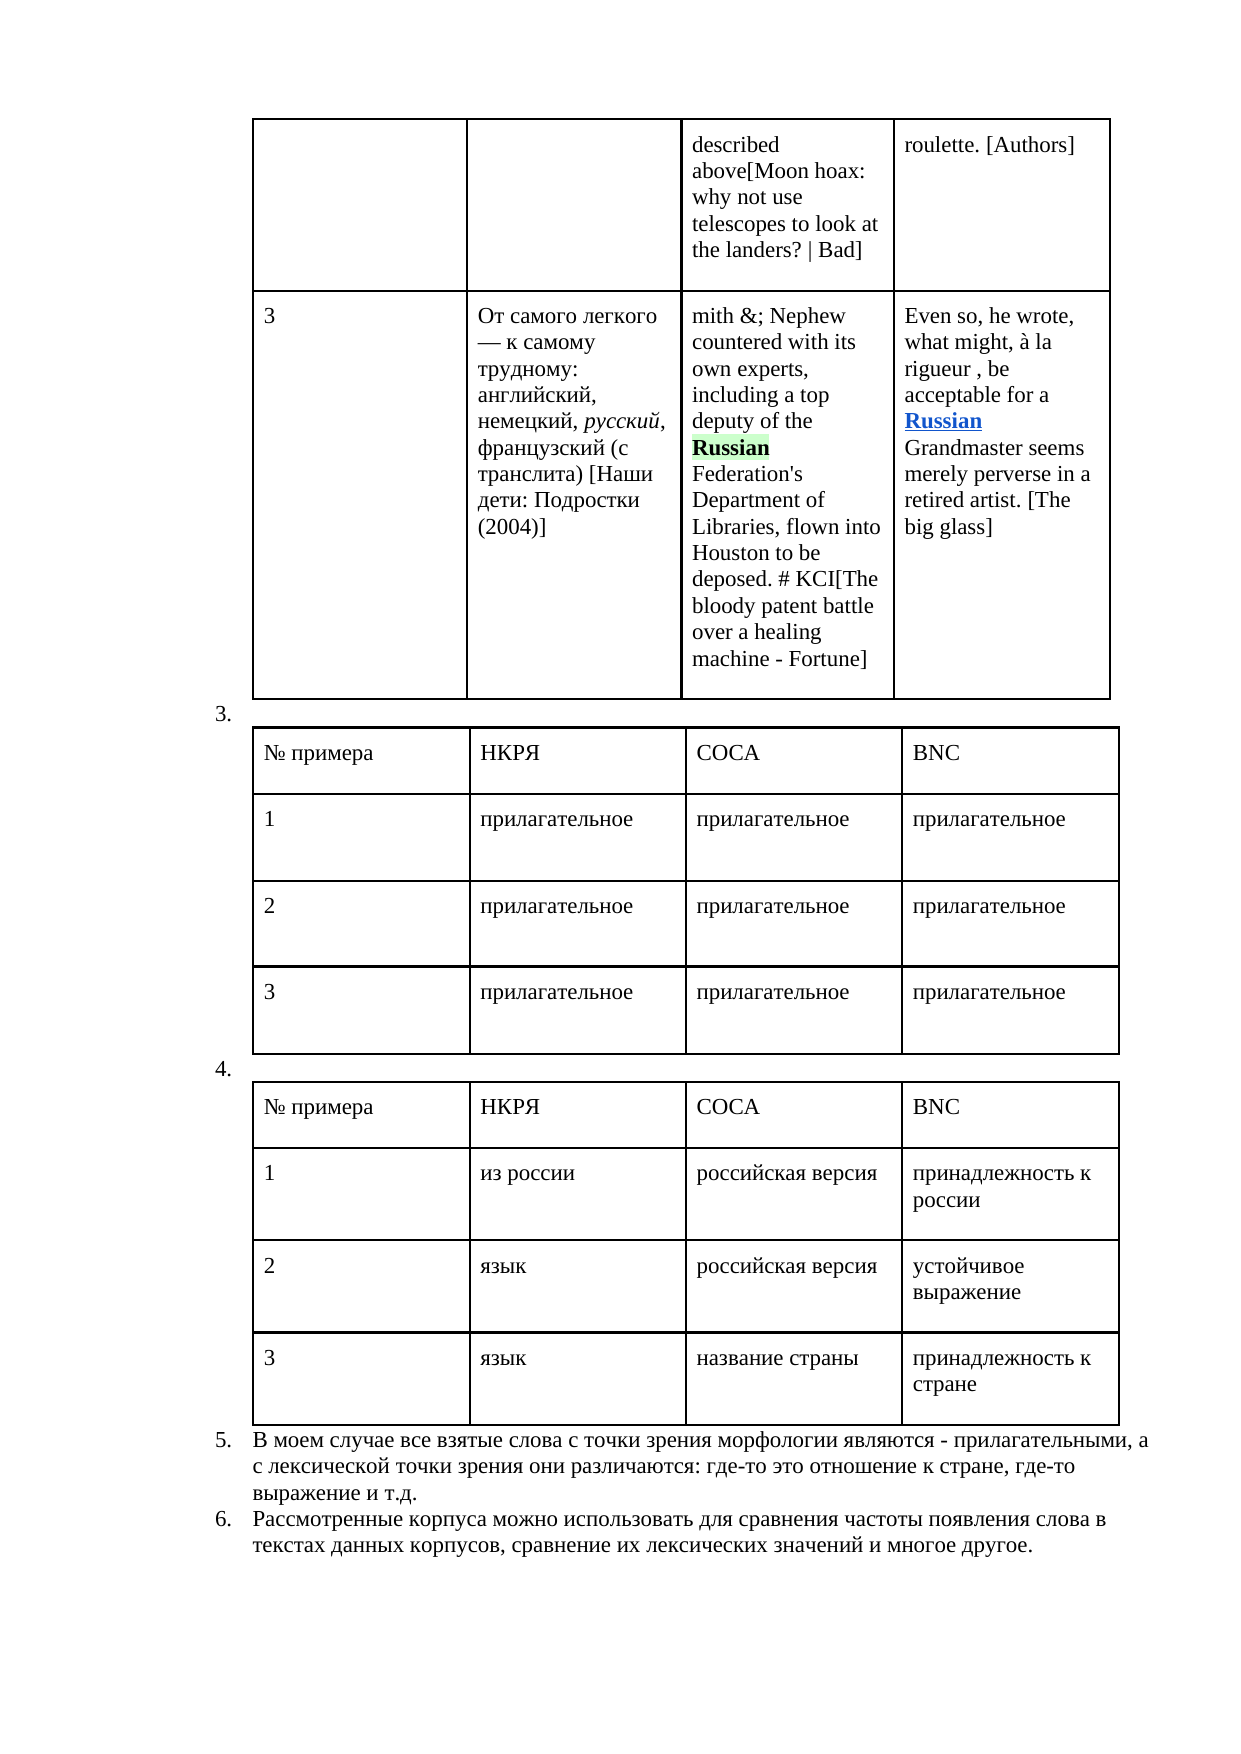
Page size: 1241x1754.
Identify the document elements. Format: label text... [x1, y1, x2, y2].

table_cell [895, 120, 1109, 289]
table_cell прилагательное [687, 795, 901, 879]
list В моем случае все взятые слова с точки зрения морфологии являются - прилагательными, а с лексической точки зрения они различаются: где-то это отношение к стране, где-то выражение и т.д. [215, 1426, 1152, 1505]
table_cell mith &; Nephew countered with its own experts, including a top deputy of the Russian Federation's Department of Libraries, flown into Houston to be deposed. # KCI[The bloody patent battle over a healing machine - Fortune] [683, 292, 893, 698]
table_cell прилагательное [687, 882, 901, 965]
table_cell От самого легкого — к самому трудному: английский, немецкий, русский, французский (с транслита) [Наши дети: Подростки (2004)] [468, 292, 680, 698]
table_cell прилагательное [471, 968, 685, 1052]
table_cell российская версия [687, 1241, 901, 1331]
table_cell прилагательное [903, 795, 1118, 879]
table_cell принадлежность к стране [903, 1334, 1118, 1424]
table_cell устойчивое выражение [903, 1241, 1118, 1331]
table_cell Even so, he wrote, what might, à la rigueur , be acceptable for a Russian Grandmaster seems merely perverse in a retired artist. [The big glass] [895, 292, 1109, 698]
table_header № примера [254, 729, 469, 792]
table_header НКРЯ [471, 729, 685, 792]
table_header COCA [687, 729, 901, 792]
table_header № примера [254, 1083, 469, 1147]
table_header НКРЯ [471, 1083, 685, 1147]
table_cell название страны [687, 1334, 901, 1424]
table_cell 2 [254, 882, 469, 965]
table_cell прилагательное [471, 882, 685, 965]
table_cell 3 [254, 292, 466, 698]
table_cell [683, 120, 893, 289]
table_cell принадлежность к россии [903, 1149, 1118, 1239]
table_cell 3 [254, 1334, 469, 1424]
table_cell язык [471, 1241, 685, 1331]
table_cell 1 [254, 795, 469, 879]
table_header BNC [903, 1083, 1118, 1147]
table_cell 2 [254, 120, 466, 289]
table_cell 2 [254, 1241, 469, 1331]
table_cell прилагательное [903, 968, 1118, 1052]
table_cell из россии [471, 1149, 685, 1239]
table_cell язык [471, 1334, 685, 1424]
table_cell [468, 120, 680, 289]
table_header BNC [903, 729, 1118, 792]
table_header COCA [687, 1083, 901, 1147]
table_cell прилагательное [903, 882, 1118, 965]
table_cell прилагательное [471, 795, 685, 879]
table_cell 3 [254, 968, 469, 1052]
table_cell российская версия [687, 1149, 901, 1239]
table_cell 1 [254, 1149, 469, 1239]
table_cell прилагательное [687, 968, 901, 1052]
list Рассмотренные корпуса можно использовать для сравнения частоты появления слова в текстах данных корпусов, сравнение их лексических значений и многое другое. [215, 1505, 1152, 1558]
